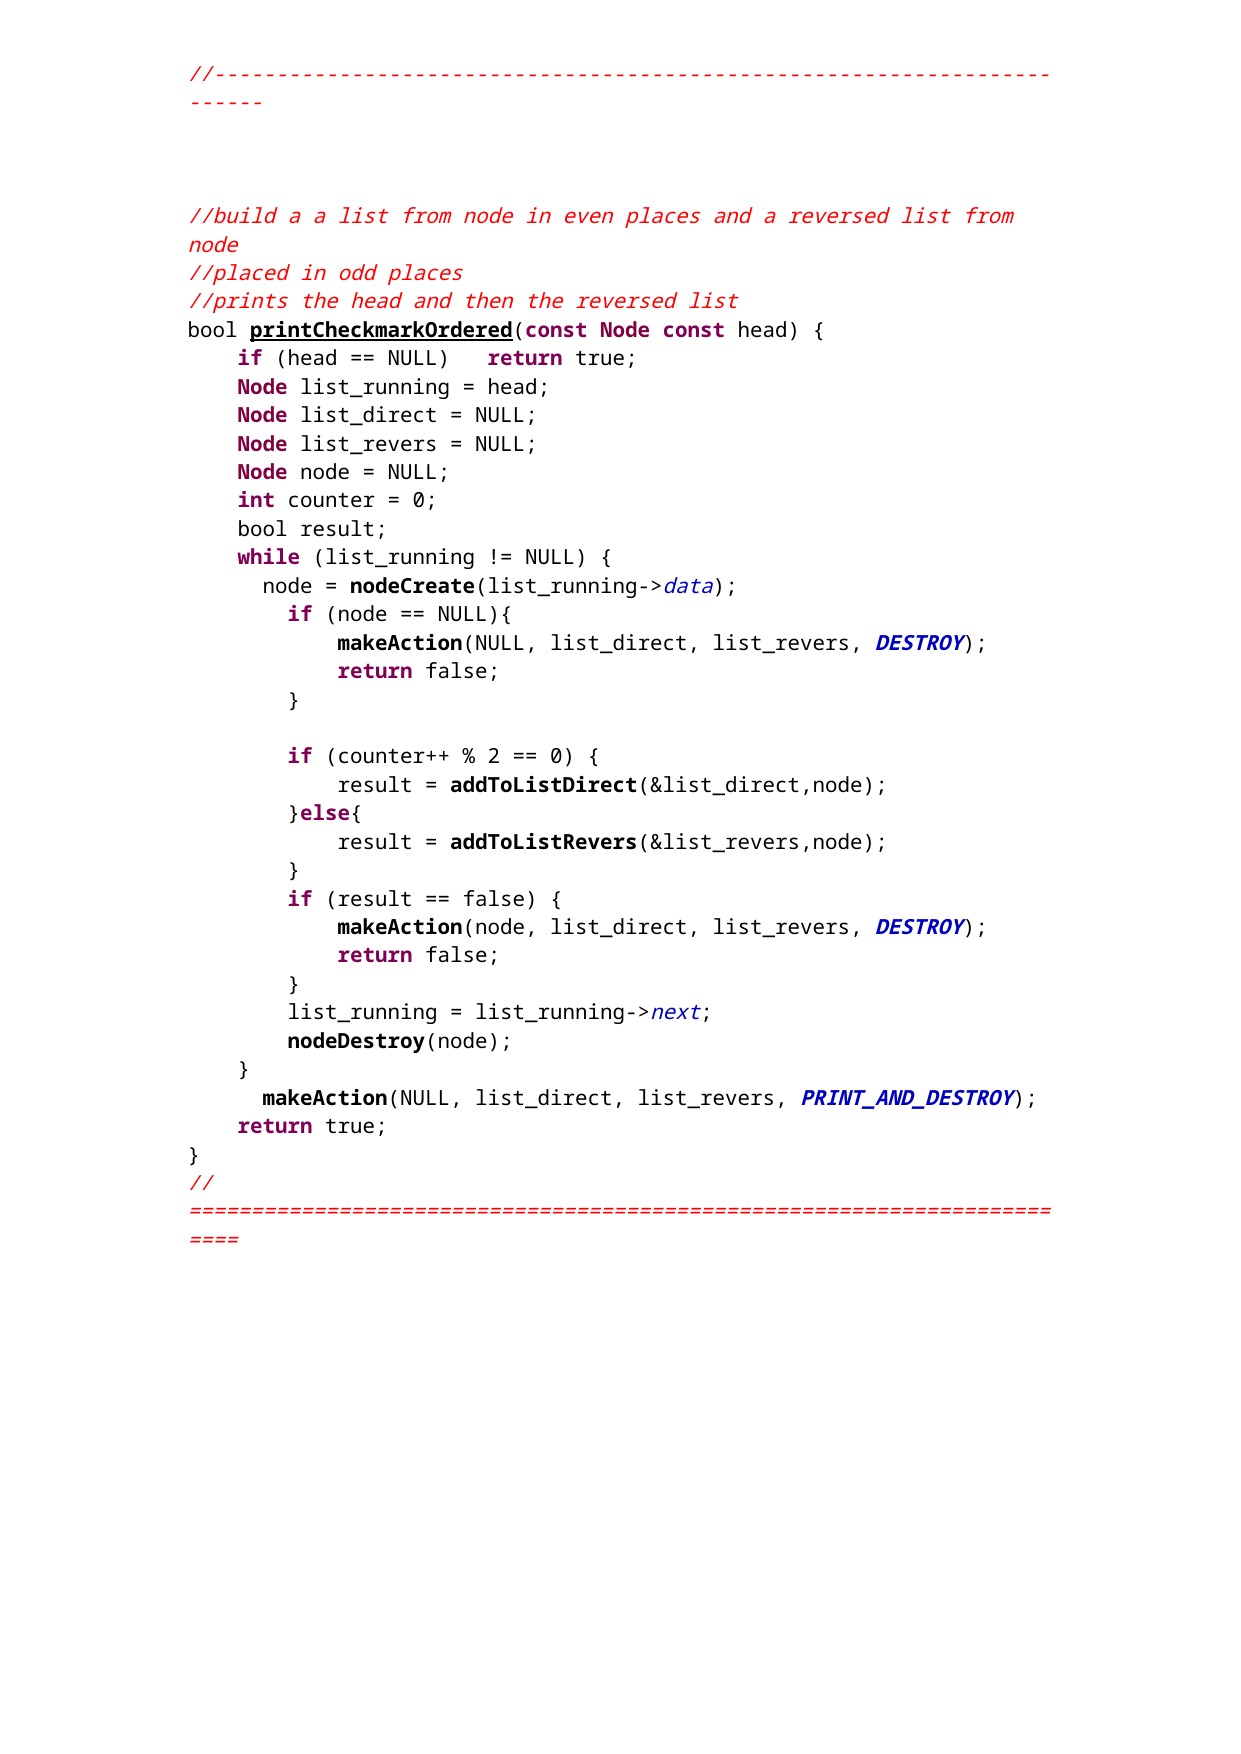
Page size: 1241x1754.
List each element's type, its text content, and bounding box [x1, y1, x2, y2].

text //placed in odd places [187, 258, 1053, 287]
text node = nodeCreate(list_running->data); [187, 571, 1053, 599]
text Node list_revers = NULL; [187, 429, 1053, 457]
text if (head == NULL) return true; [187, 343, 1053, 372]
text return false; [187, 656, 1053, 685]
text } [187, 685, 1053, 713]
text int counter = 0; [187, 486, 1053, 514]
text if (counter++ % 2 == 0) { [187, 742, 1053, 770]
text while (list_running != NULL) { [187, 542, 1053, 571]
text Node node = NULL; [187, 457, 1053, 486]
text if (node == NULL){ [187, 599, 1053, 628]
text if (result == false) { [187, 884, 1053, 912]
text } [187, 969, 1053, 997]
text makeAction(NULL, list_direct, list_revers, PRINT_AND_DESTROY); [187, 1083, 1053, 1111]
text Node list_running = head; [187, 372, 1053, 400]
text Node list_direct = NULL; [187, 400, 1053, 429]
text //build a a list from node in even places and a reversed list from node [187, 201, 1053, 258]
text list_running = list_running->next; [187, 997, 1053, 1026]
text }else{ [187, 798, 1053, 827]
text //------------------------------------------------------------------------- [187, 59, 1053, 116]
text makeAction(node, list_direct, list_revers, DESTROY); [187, 912, 1053, 941]
text return true; [187, 1111, 1053, 1140]
text //prints the head and then the reversed list [187, 287, 1053, 315]
text bool result; [187, 514, 1053, 542]
text result = addToListRevers(&list_revers,node); [187, 827, 1053, 855]
text result = addToListDirect(&list_direct,node); [187, 770, 1053, 798]
text return false; [187, 941, 1053, 969]
text } [187, 1054, 1053, 1083]
text } [187, 855, 1053, 884]
text makeAction(NULL, list_direct, list_revers, DESTROY); [187, 628, 1053, 656]
text //========================================================================= [187, 1168, 1053, 1253]
text nodeDestroy(node); [187, 1026, 1053, 1054]
text } [187, 1140, 1053, 1168]
text bool printCheckmarkOrdered(const Node const head) { [187, 315, 1053, 343]
